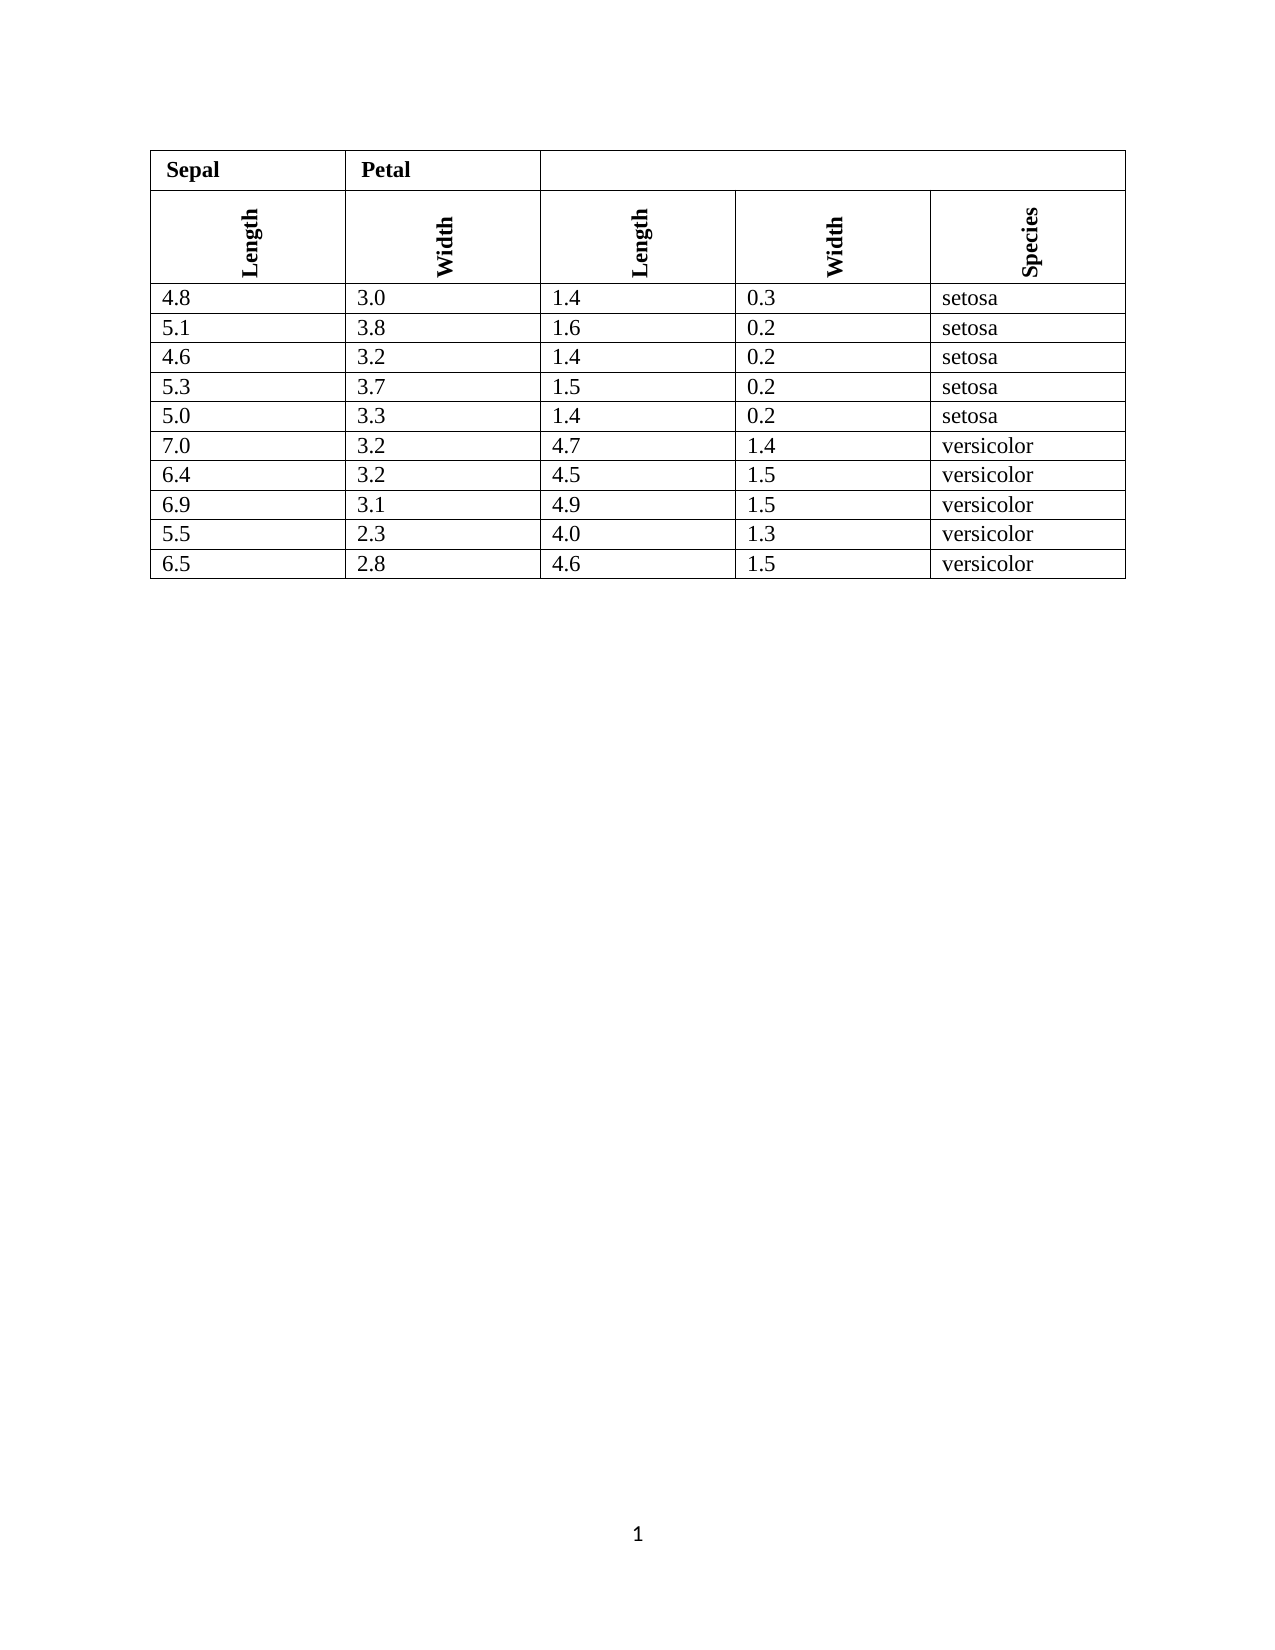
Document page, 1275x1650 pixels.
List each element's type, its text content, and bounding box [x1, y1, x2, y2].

table_cell 2.8 [346, 550, 540, 578]
table_cell 1.4 [736, 432, 930, 460]
table_cell Length [541, 191, 735, 283]
table_cell 1.6 [541, 314, 735, 342]
table_cell setosa [931, 373, 1125, 401]
table_cell 3.2 [346, 432, 540, 460]
table_cell 5.3 [151, 373, 345, 401]
table_cell versicolor [931, 461, 1125, 489]
table_cell 6.5 [151, 550, 345, 578]
table_cell setosa [931, 314, 1125, 342]
table_cell Width [346, 191, 540, 283]
table_cell 1.4 [541, 343, 735, 372]
table_cell 0.2 [736, 343, 930, 372]
table_header Petal [346, 151, 540, 189]
table_cell 5.0 [151, 402, 345, 431]
table_cell versicolor [931, 432, 1125, 460]
table_cell 4.5 [541, 461, 735, 489]
table_cell versicolor [931, 550, 1125, 578]
table_cell 1.5 [736, 491, 930, 519]
table_cell 4.7 [541, 432, 735, 460]
table_cell setosa [931, 402, 1125, 431]
table_cell 3.8 [346, 314, 540, 342]
table_cell 1.3 [736, 520, 930, 548]
table_cell 1.5 [736, 550, 930, 578]
table_cell 1.4 [541, 402, 735, 431]
table_cell 5.5 [151, 520, 345, 548]
table_cell 0.2 [736, 402, 930, 431]
table_cell 6.4 [151, 461, 345, 489]
table_cell 7.0 [151, 432, 345, 460]
table_cell 4.9 [541, 491, 735, 519]
table_cell setosa [931, 343, 1125, 372]
table_cell Width [736, 191, 930, 283]
table_cell 1.5 [541, 373, 735, 401]
table_cell Species [931, 191, 1125, 283]
table_cell 0.3 [736, 284, 930, 313]
table_header [541, 151, 1125, 189]
table_cell 4.6 [541, 550, 735, 578]
table_cell setosa [931, 284, 1125, 313]
table_cell 3.0 [346, 284, 540, 313]
table_cell 4.0 [541, 520, 735, 548]
table_cell 3.2 [346, 461, 540, 489]
table_cell 0.2 [736, 373, 930, 401]
table_cell 4.8 [151, 284, 345, 313]
table_cell 1.4 [541, 284, 735, 313]
table_cell 6.9 [151, 491, 345, 519]
table_cell Length [151, 191, 345, 283]
table_cell 3.3 [346, 402, 540, 431]
table_cell 3.7 [346, 373, 540, 401]
table_cell 3.1 [346, 491, 540, 519]
table_cell 0.2 [736, 314, 930, 342]
table_cell 5.1 [151, 314, 345, 342]
table_cell 3.2 [346, 343, 540, 372]
table_cell versicolor [931, 491, 1125, 519]
table_cell versicolor [931, 520, 1125, 548]
table_cell 1.5 [736, 461, 930, 489]
table_cell 4.6 [151, 343, 345, 372]
table_cell 2.3 [346, 520, 540, 548]
table_header Sepal [151, 151, 345, 189]
